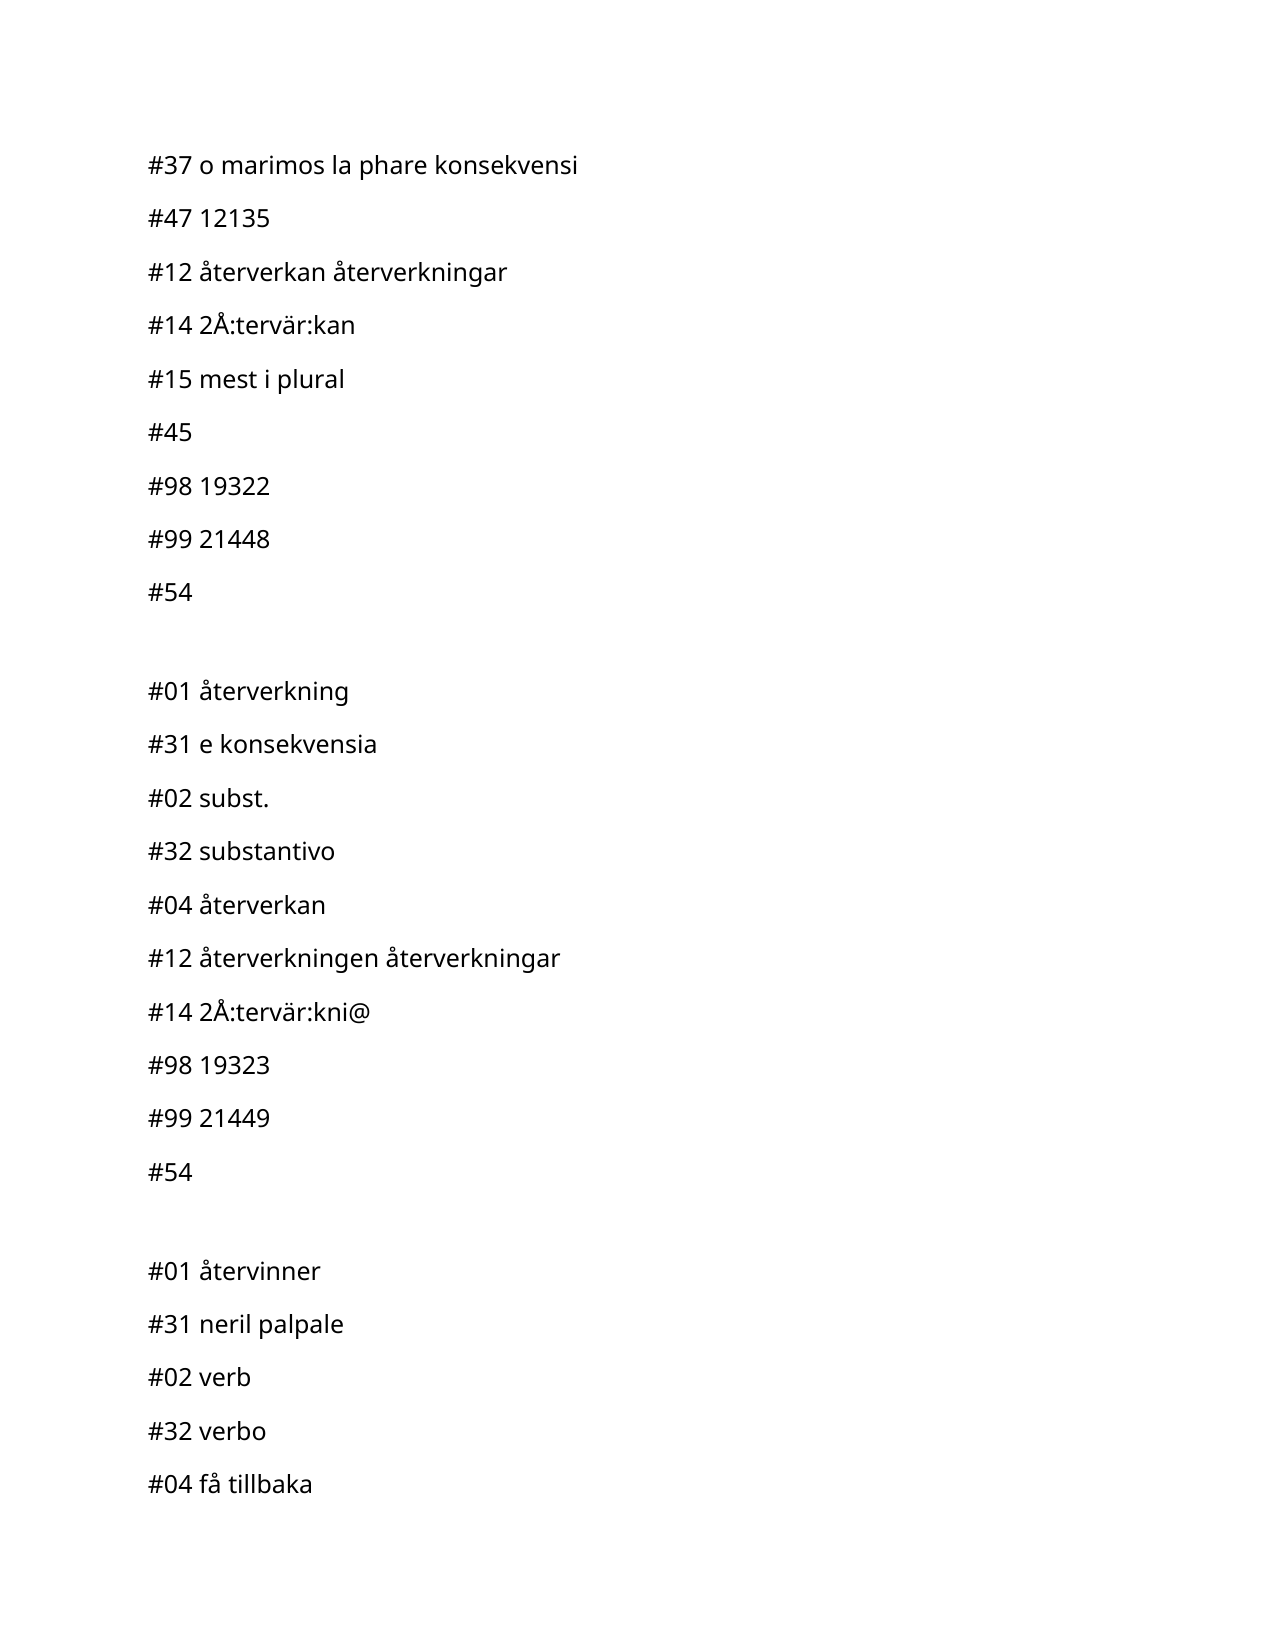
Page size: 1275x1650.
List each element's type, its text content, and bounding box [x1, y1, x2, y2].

text #14 2Å:tervär:kan [148, 308, 1127, 342]
text #54 [148, 575, 1127, 609]
text #98 19323 [148, 1048, 1127, 1082]
text #01 återverkning [148, 674, 1127, 708]
text #37 o marimos la phare konsekvensi [148, 148, 1127, 182]
text #54 [148, 1154, 1127, 1189]
text #99 21448 [148, 522, 1127, 556]
text #45 [148, 415, 1127, 449]
text #32 substantivo [148, 834, 1127, 868]
text #04 återverkan [148, 887, 1127, 921]
text #02 subst. [148, 781, 1127, 814]
text #98 19322 [148, 468, 1127, 502]
text #15 mest i plural [148, 361, 1127, 395]
text #14 2Å:tervär:kni@ [148, 994, 1127, 1028]
text #12 återverkan återverkningar [148, 254, 1127, 288]
text #12 återverkningen återverkningar [148, 941, 1127, 975]
text #99 21449 [148, 1101, 1127, 1135]
text #02 verb [148, 1360, 1127, 1394]
text #31 neril palpale [148, 1307, 1127, 1341]
text #01 återvinner [148, 1253, 1127, 1287]
text #32 verbo [148, 1413, 1127, 1447]
text #04 få tillbaka [148, 1467, 1127, 1501]
text #31 e konsekvensia [148, 727, 1127, 761]
text #47 12135 [148, 201, 1127, 235]
